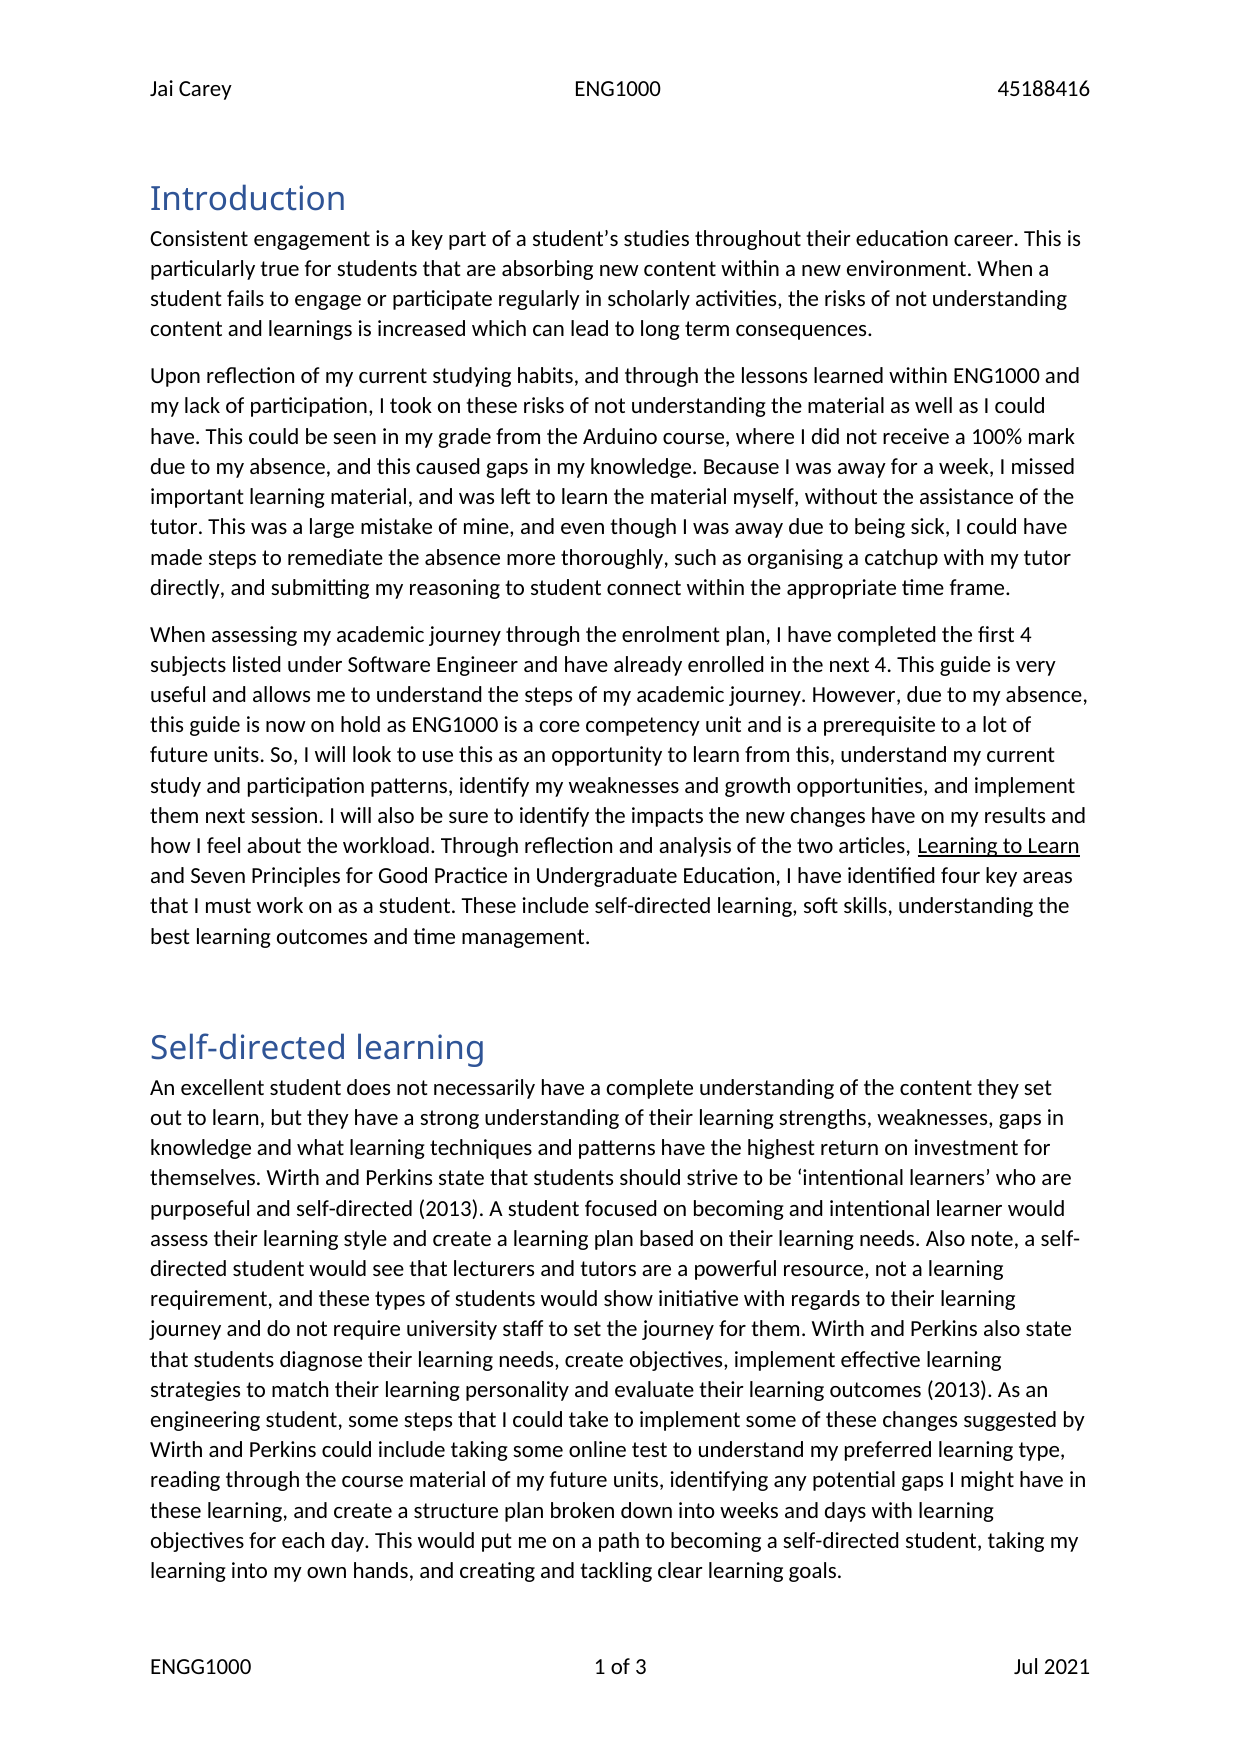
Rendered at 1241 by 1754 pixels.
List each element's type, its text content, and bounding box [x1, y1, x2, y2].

text When assessing my academic journey through the enrolment plan, I have completed the first 4 subjects listed under Software Engineer and have already enrolled in the next 4. This guide is very useful and allows me to understand the steps of my academic journey. However, due to my absence, this guide is now on hold as ENG1000 is a core competency unit and is a prerequisite to a lot of future units. So, I will look to use this as an opportunity to learn from this, understand my current study and participation patterns, identify my weaknesses and growth opportunities, and implement them next session. I will also be sure to identify the impacts the new changes have on my results and how I feel about the workload. Through reflection and analysis of the two articles, Learning to Learn and Seven Principles for Good Practice in Undergraduate Education, I have identified four key areas that I must work on as a student. These include self-directed learning, soft skills, understanding the best learning outcomes and time management. [150, 620, 1090, 950]
subtitle Introduction [150, 175, 1090, 220]
text An excellent student does not necessarily have a complete understanding of the content they set out to learn, but they have a strong understanding of their learning strengths, weaknesses, gaps in knowledge and what learning techniques and patterns have the highest return on investment for themselves. Wirth and Perkins state that students should strive to be ‘intentional learners’ who are purposeful and self-directed (2013). A student focused on becoming and intentional learner would assess their learning style and create a learning plan based on their learning needs. Also note, a self-directed student would see that lecturers and tutors are a powerful resource, not a learning requirement, and these types of students would show initiative with regards to their learning journey and do not require university staff to set the journey for them. Wirth and Perkins also state that students diagnose their learning needs, create objectives, implement effective learning strategies to match their learning personality and evaluate their learning outcomes (2013). As an engineering student, some steps that I could take to implement some of these changes suggested by Wirth and Perkins could include taking some online test to understand my preferred learning type, reading through the course material of my future units, identifying any potential gaps I might have in these learning, and create a structure plan broken down into weeks and days with learning objectives for each day. This would put me on a path to becoming a self-directed student, taking my learning into my own hands, and creating and tackling clear learning goals. [150, 1073, 1090, 1584]
text Upon reflection of my current studying habits, and through the lessons learned within ENG1000 and my lack of participation, I took on these risks of not understanding the material as well as I could have. This could be seen in my grade from the Arduino course, where I did not receive a 100% mark due to my absence, and this caused gaps in my knowledge. Because I was away for a week, I missed important learning material, and was left to learn the material myself, without the assistance of the tutor. This was a large mistake of mine, and even though I was away due to being sick, I could have made steps to remediate the absence more thoroughly, such as organising a catchup with my tutor directly, and submitting my reasoning to student connect within the appropriate time frame. [150, 361, 1090, 601]
subtitle Self-directed learning [150, 1024, 1090, 1069]
text Consistent engagement is a key part of a student’s studies throughout their education career. This is particularly true for students that are absorbing new content within a new environment. When a student fails to engage or participate regularly in scholarly activities, the risks of not understanding content and learnings is increased which can lead to long term consequences. [150, 224, 1090, 343]
